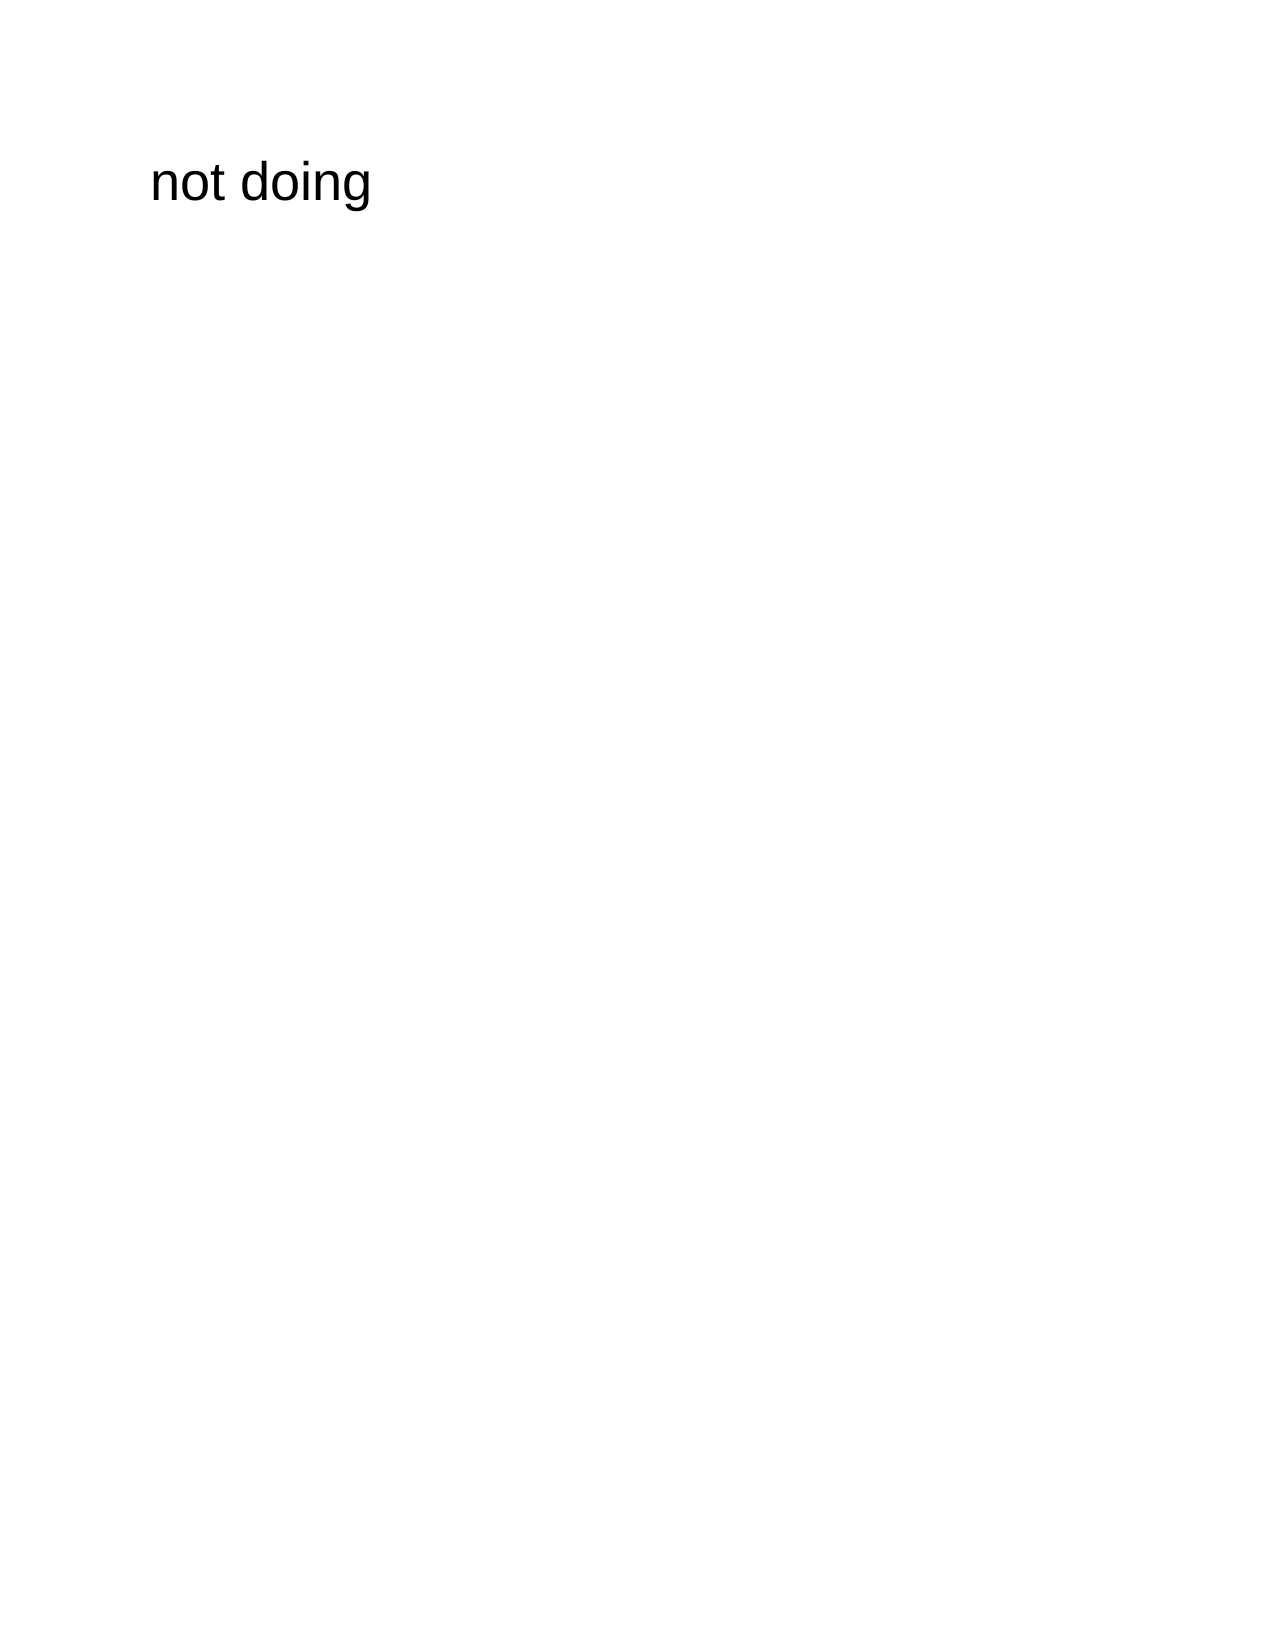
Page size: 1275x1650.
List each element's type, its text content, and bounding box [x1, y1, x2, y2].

title not doing [150, 150, 1125, 212]
